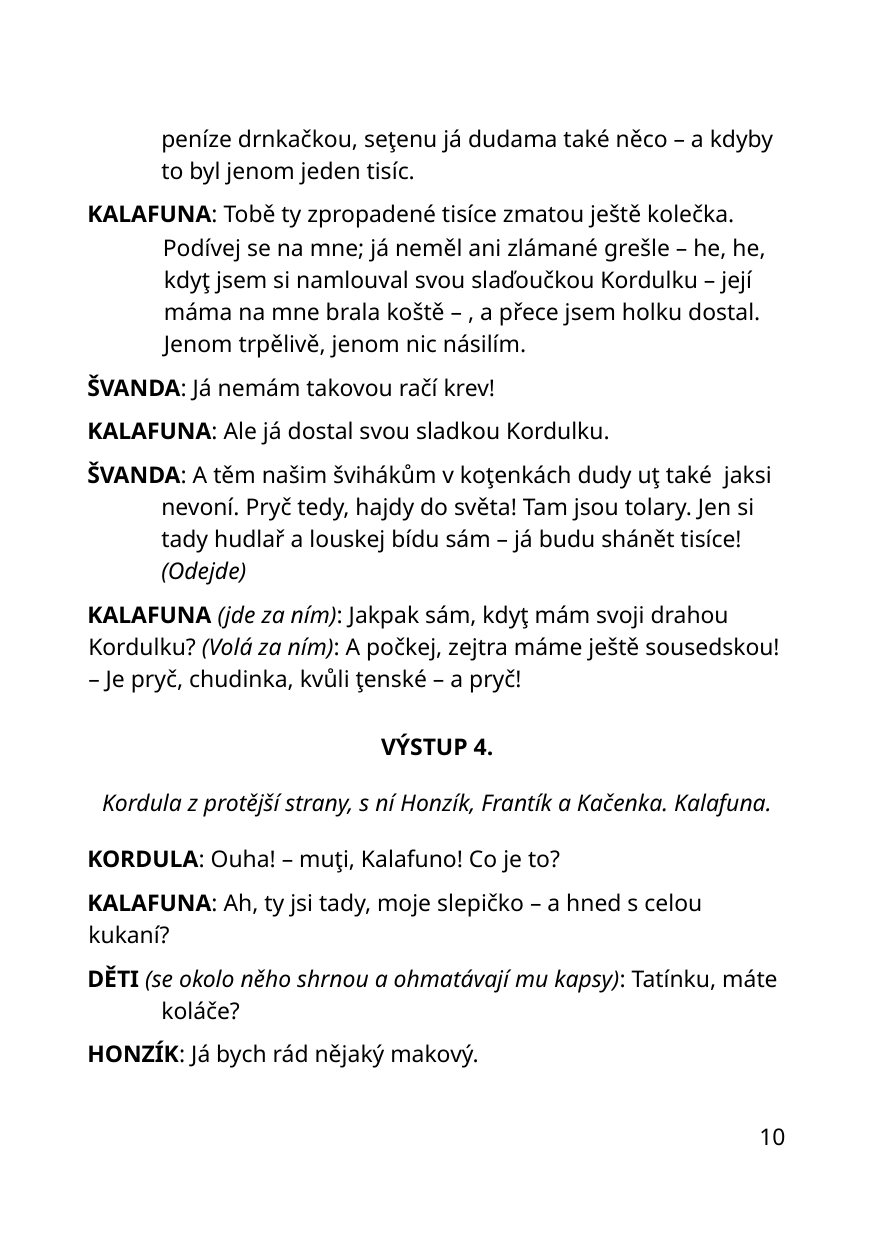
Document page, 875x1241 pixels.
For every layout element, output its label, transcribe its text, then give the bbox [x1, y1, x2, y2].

text KALAFUNA: Tobě ty zpropadené tisíce zmatou ještě kolečka. [87, 198, 785, 230]
text KALAFUNA: Ale já dostal svou sladkou Kordulku. [87, 415, 785, 446]
text KORDULA: Ouha! – muţi, Kalafuno! Co je to? [87, 843, 785, 875]
text KALAFUNA: Ah, ty jsi tady, moje slepičko – a hned s celou kukaní? [87, 887, 785, 950]
text HONZÍK: Já bych rád nějaký makový. [87, 1038, 785, 1069]
text ŠVANDA: Já nemám takovou račí krev! [87, 372, 785, 403]
text Kordula z protější strany, s ní Honzík, Frantík a Kačenka. Kalafuna. [90, 787, 783, 818]
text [87, 123, 785, 186]
text ŠVANDA: A těm našim švihákům v koţenkách dudy uţ také jaksi nevoní. Pryč tedy, hajdy do světa! Tam jsou tolary. Jen si tady hudlař a louskej bídu sám – já budu shánět tisíce! (Odejde) [87, 458, 785, 586]
text VÝSTUP 4. [89, 731, 785, 763]
text DĚTI (se okolo něho shrnou a ohmatávají mu kapsy): Tatínku, máte koláče? [87, 962, 785, 1026]
text KALAFUNA (jde za ním): Jakpak sám, kdyţ mám svoji drahou Kordulku? (Volá za ním): A počkej, zejtra máme ještě sousedskou! – Je pryč, chudinka, kvůli ţenské – a pryč! [87, 598, 785, 694]
text Podívej se na mne; já neměl ani zlámané grešle – he, he, kdyţ jsem si namlouval svou slaďoučkou Kordulku – její máma na mne brala koště – , a přece jsem holku dostal. Jenom trpělivě, jenom nic násilím. [163, 232, 785, 359]
